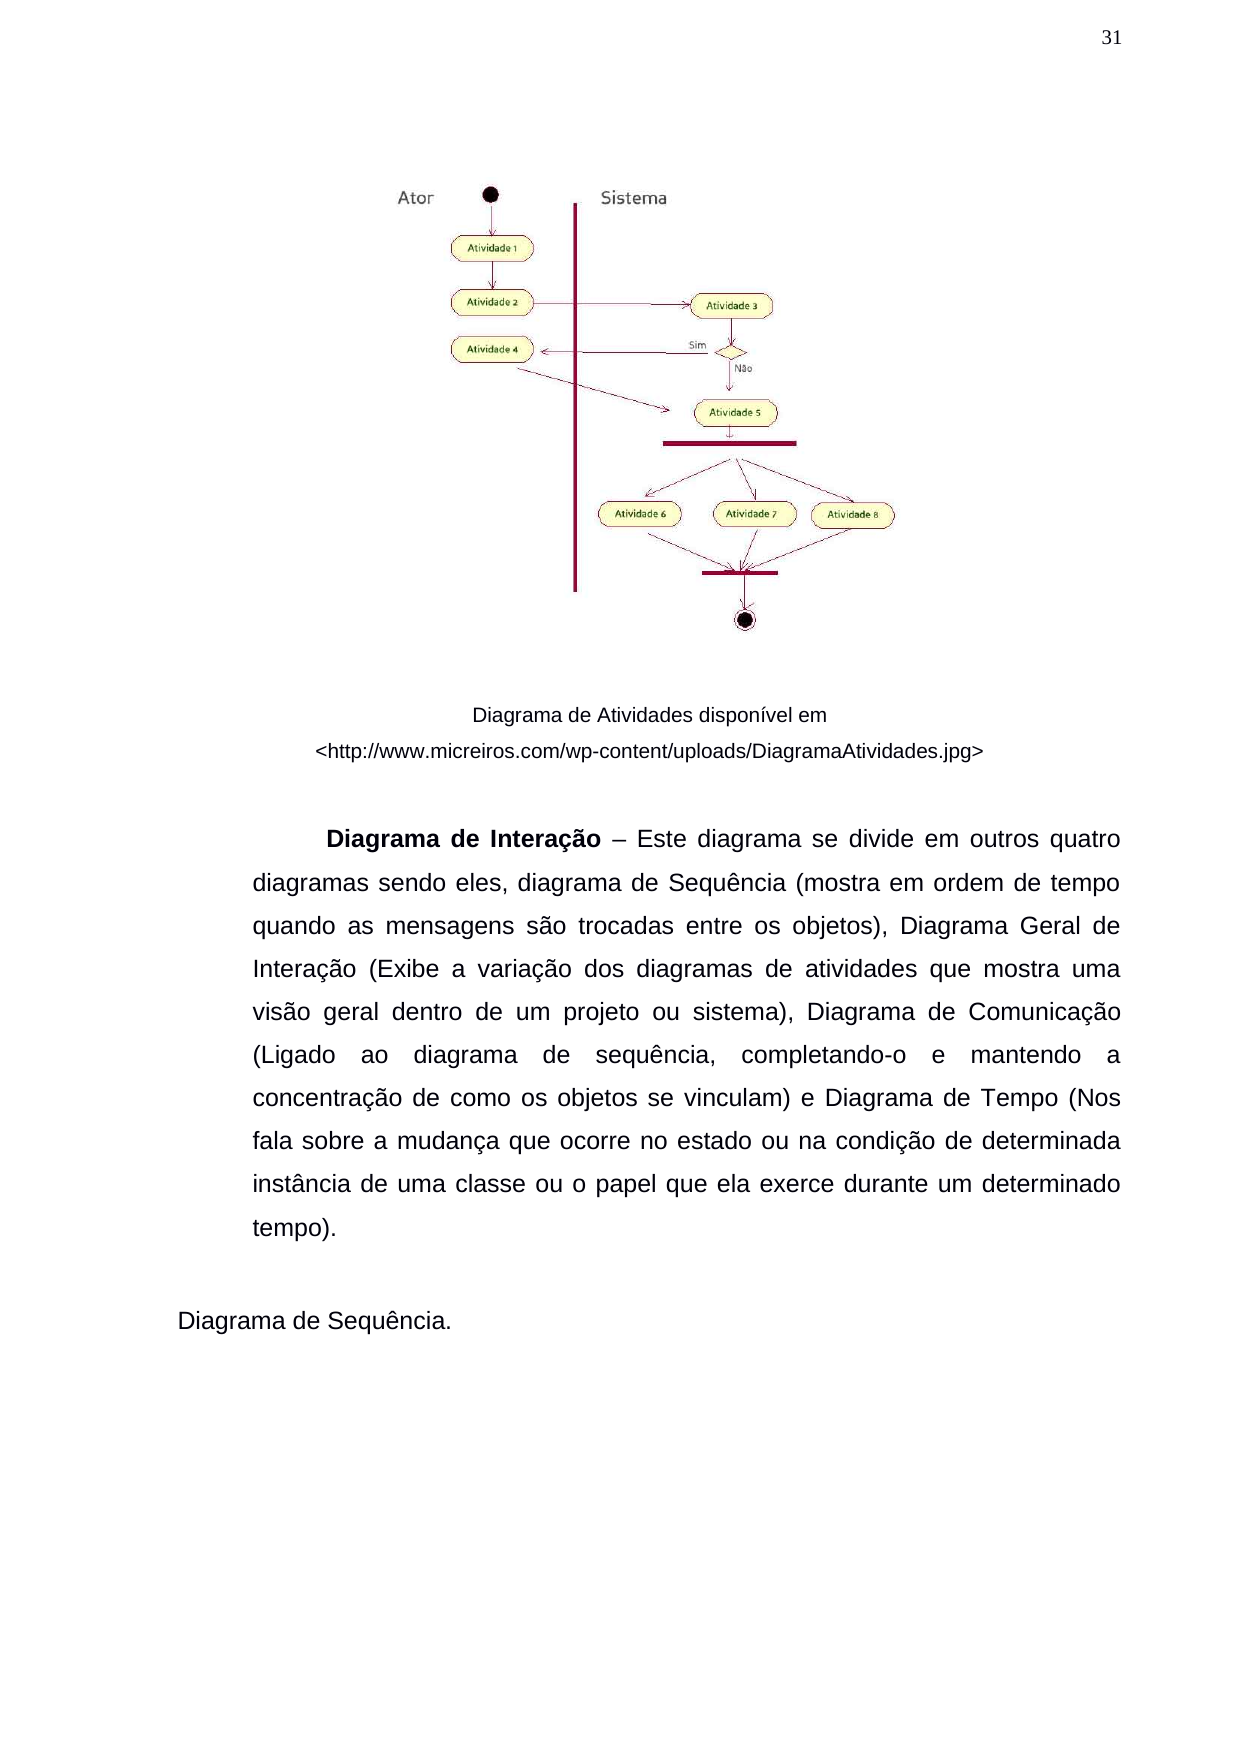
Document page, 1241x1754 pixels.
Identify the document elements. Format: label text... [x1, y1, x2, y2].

picture [383, 177, 917, 641]
text Diagrama de Interação – Este diagrama se divide em outros quatro diagramas sendo eles, diagrama de Sequência (mostra em ordem de tempo quando as mensagens são trocadas entre os objetos), Diagrama Geral de Interação (Exibe a variação dos diagramas de atividades que mostra uma visão geral dentro de um projeto ou sistema), Diagrama de Comunicação (Ligado ao diagrama de sequência, completando-o e mantendo a concentração de como os objetos se vinculam) e Diagrama de Tempo (Nos fala sobre a mudança que ocorre no estado ou na condição de determinada instância de uma classe ou o papel que ela exerce durante um determinado tempo). [252, 824, 1122, 1241]
text Diagrama de Sequência. [177, 1306, 1122, 1334]
text Diagrama de Atividades disponível em <http://www.micreiros.com/wp-content/uploads/DiagramaAtividades.jpg> [177, 703, 1122, 762]
